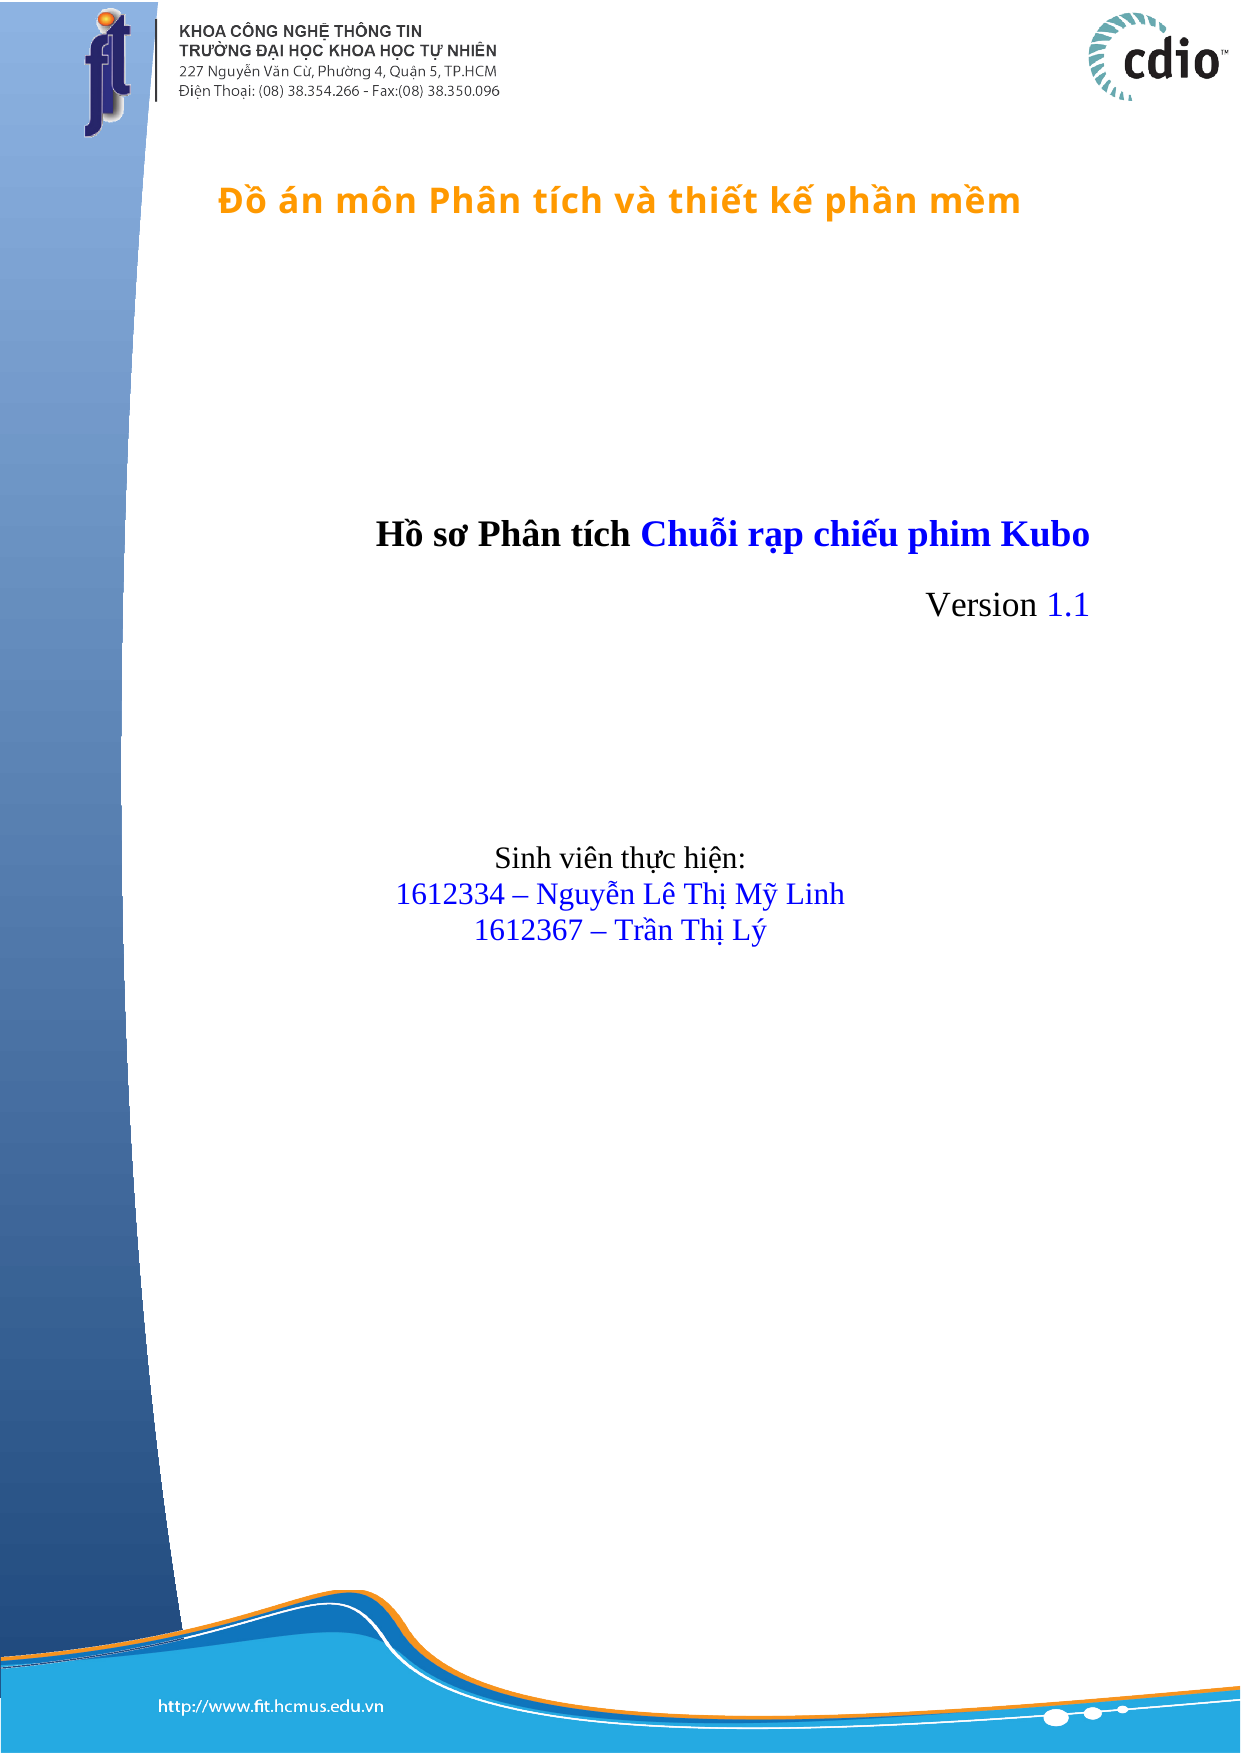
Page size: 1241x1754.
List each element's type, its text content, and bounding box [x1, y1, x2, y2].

title Hồ sơ Phân tích Chuỗi rạp chiếu phim Kubo [150, 511, 1090, 554]
picture [0, 1590, 1241, 1753]
text Version 1.1 [150, 583, 1090, 624]
text 1612367 – Trần Thị Lý [150, 912, 1090, 947]
text Sinh viên thực hiện: [150, 840, 1090, 876]
picture [61, 1, 1241, 161]
text 1612334 – Nguyễn Lê Thị Mỹ Linh [150, 876, 1090, 912]
